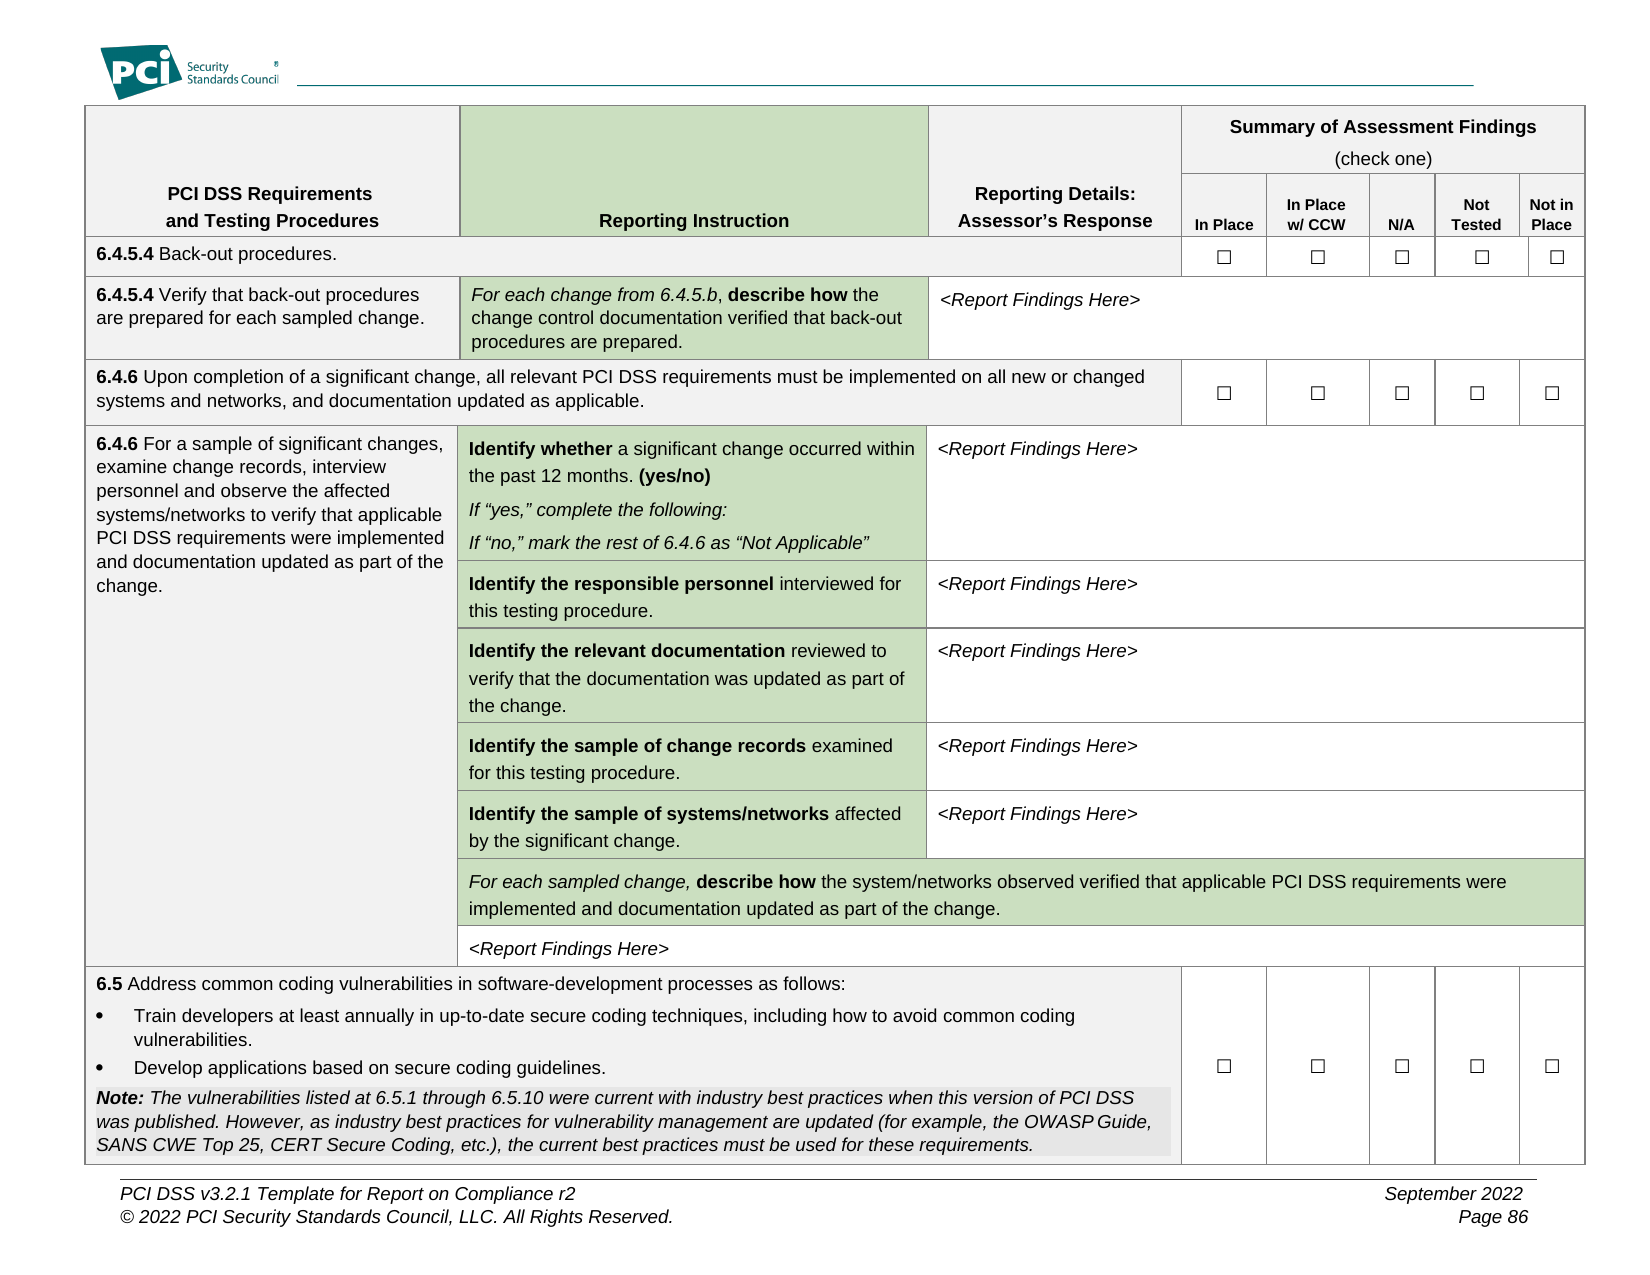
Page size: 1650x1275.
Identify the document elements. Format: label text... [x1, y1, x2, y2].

table_cell Identify the relevant documentation reviewed to verify that the documentation was updated as part of the change. [458, 629, 926, 722]
table_cell In Place w/ CCW [1267, 174, 1369, 236]
table_cell Not Tested [1436, 174, 1519, 236]
table_cell 6.4.5.4 Verify that back-out procedures are prepared for each sampled change. [86, 277, 459, 359]
table_cell Not in Place [1520, 174, 1584, 236]
table_cell <Report Findings Here> [927, 629, 1584, 722]
table_cell 6.4.6 Upon completion of a significant change, all relevant PCI DSS requirements must be implemented on all new or changed systems and networks, and documentation updated as applicable. [86, 360, 1181, 425]
table_cell <Report Findings Here> [927, 426, 1584, 560]
table_cell 6.4.6 For a sample of significant changes, examine change records, interview personnel and observe the affected systems/networks to verify that applicable PCI DSS requirements were implemented and documentation updated as part of the change. [86, 426, 457, 966]
table_cell In Place [1182, 174, 1266, 236]
table_header Reporting Instruction [461, 106, 928, 236]
table_cell <Report Findings Here> [929, 277, 1584, 359]
table_cell <Report Findings Here> [927, 791, 1584, 858]
table_cell <Report Findings Here> [927, 561, 1584, 627]
table_cell Identify the responsible personnel interviewed for this testing procedure. [458, 561, 926, 627]
table_cell <Report Findings Here> [458, 926, 1584, 966]
table_cell For each sampled change, describe how the system/networks observed verified that applicable PCI DSS requirements were implemented and documentation updated as part of the change. [458, 859, 1584, 925]
picture [100, 45, 279, 100]
table_cell For each change from 6.4.5.b, describe how the change control documentation verified that back-out procedures are prepared. [461, 277, 928, 359]
table_cell Identify the sample of systems/networks affected by the significant change. [458, 791, 926, 858]
table_cell Identify whether a significant change occurred within the past 12 months. (yes/no) If “yes,” complete the following: If “no,” mark the rest of 6.4.6 as “Not Applicable” [458, 426, 926, 560]
table_cell N/A [1370, 174, 1434, 236]
table_cell <Report Findings Here> [927, 723, 1584, 790]
table_cell 6.5 Address common coding vulnerabilities in software-development processes as follows: Train developers at least annually in up-to-date secure coding techniques, including how to avoid common coding vulnerabilities. Develop applications based on secure coding guidelines. Note: The vulnerabilities listed at 6.5.1 through 6.5.10 were current with industry best practices when this version of PCI DSS was published. However, as industry best practices for vulnerability management are updated (for example, the OWASP Guide, SANS CWE Top 25, CERT Secure Coding, etc.), the current best practices must be used for these requirements. [86, 967, 1181, 1164]
table_header Reporting Details: Assessor’s Response [929, 106, 1181, 236]
table_cell 6.4.5.4 Back-out procedures. [86, 237, 1181, 276]
table_header PCI DSS Requirements and Testing Procedures [86, 106, 459, 236]
table_header Summary of Assessment Findings (check one) [1182, 106, 1584, 173]
table_cell Identify the sample of change records examined for this testing procedure. [458, 723, 926, 790]
